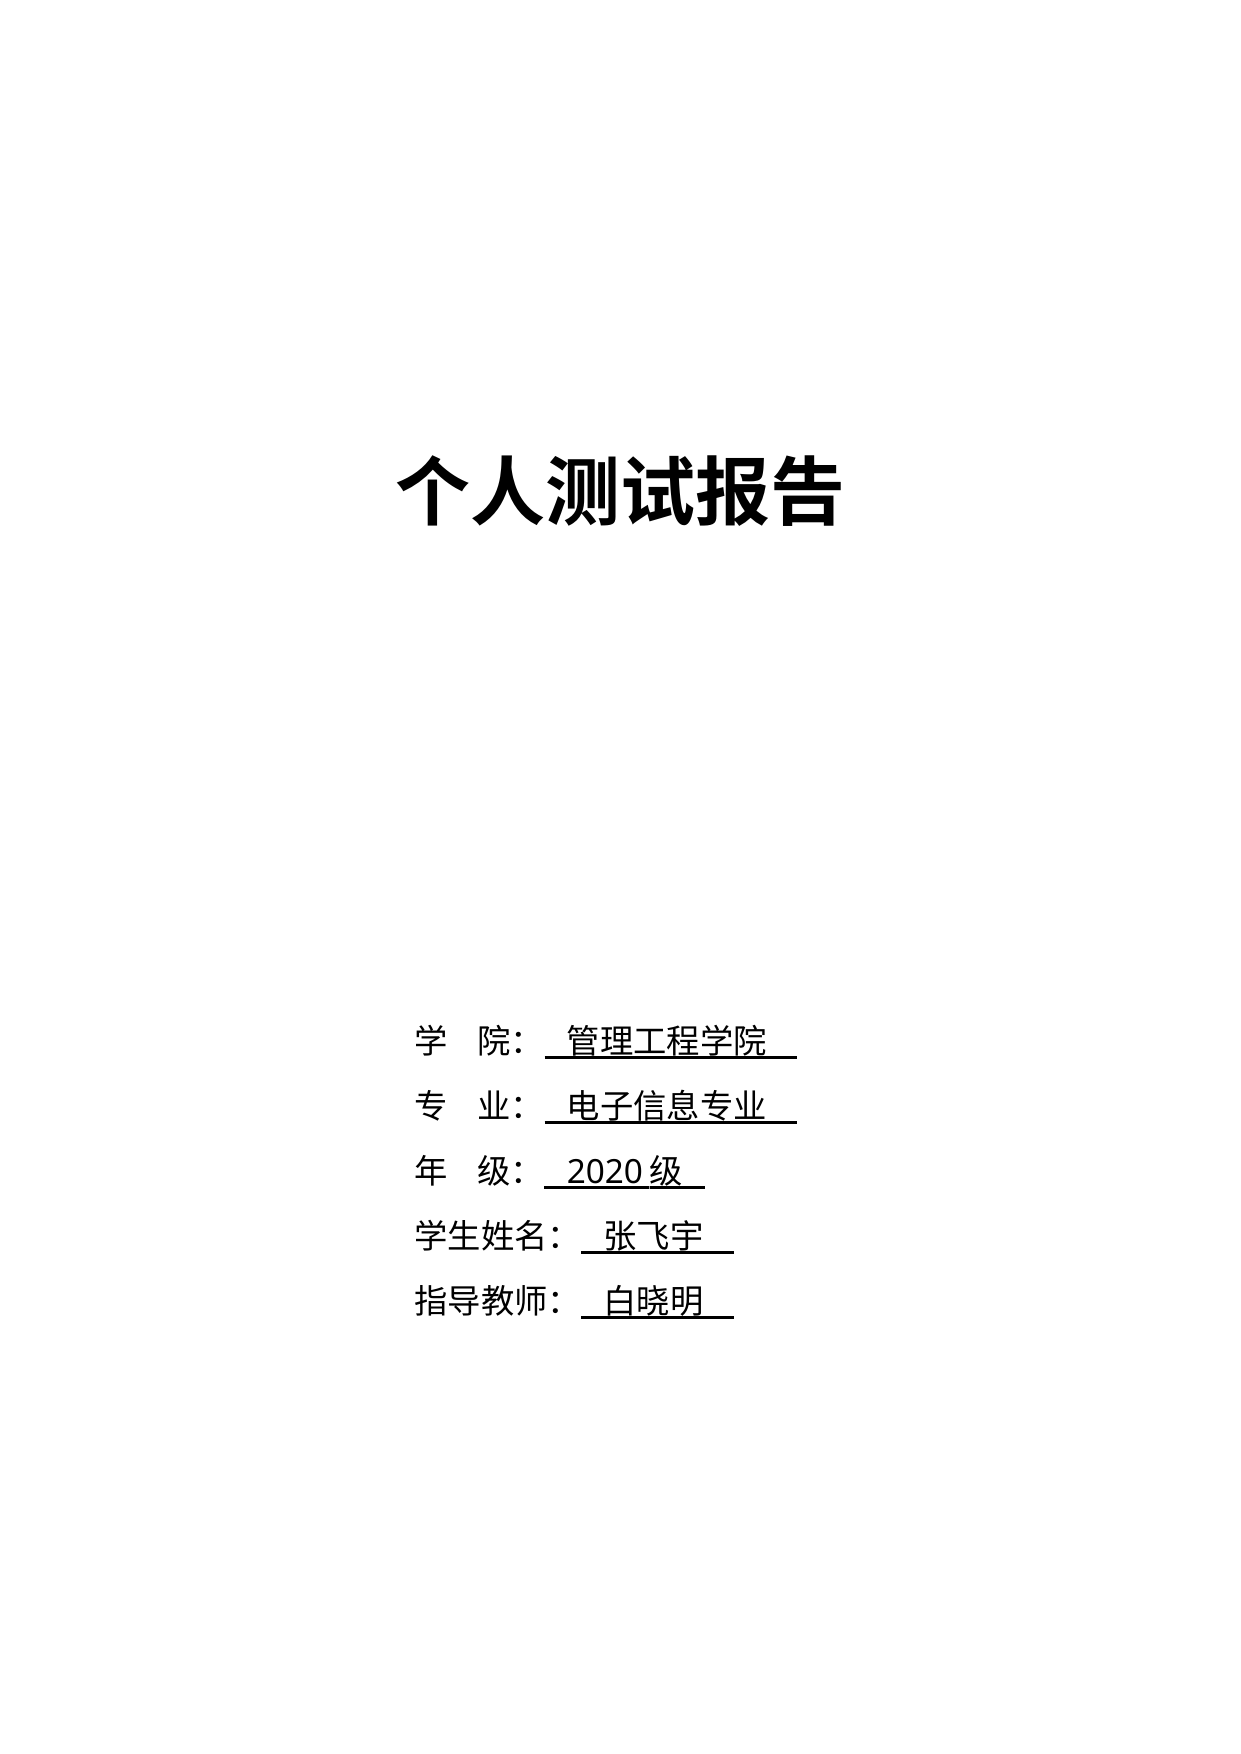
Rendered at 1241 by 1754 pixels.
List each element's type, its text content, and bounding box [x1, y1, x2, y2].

text 指导教师： 白晓明 [148, 1267, 1092, 1332]
text 个人测试报告 [148, 422, 1092, 552]
text 年 级： 2020级 [148, 1137, 1092, 1202]
text 学生姓名： 张飞宇 [148, 1202, 1092, 1267]
text 专 业： 电子信息专业 [148, 1072, 1092, 1137]
text 学 院： 管理工程学院 [148, 1007, 1092, 1072]
